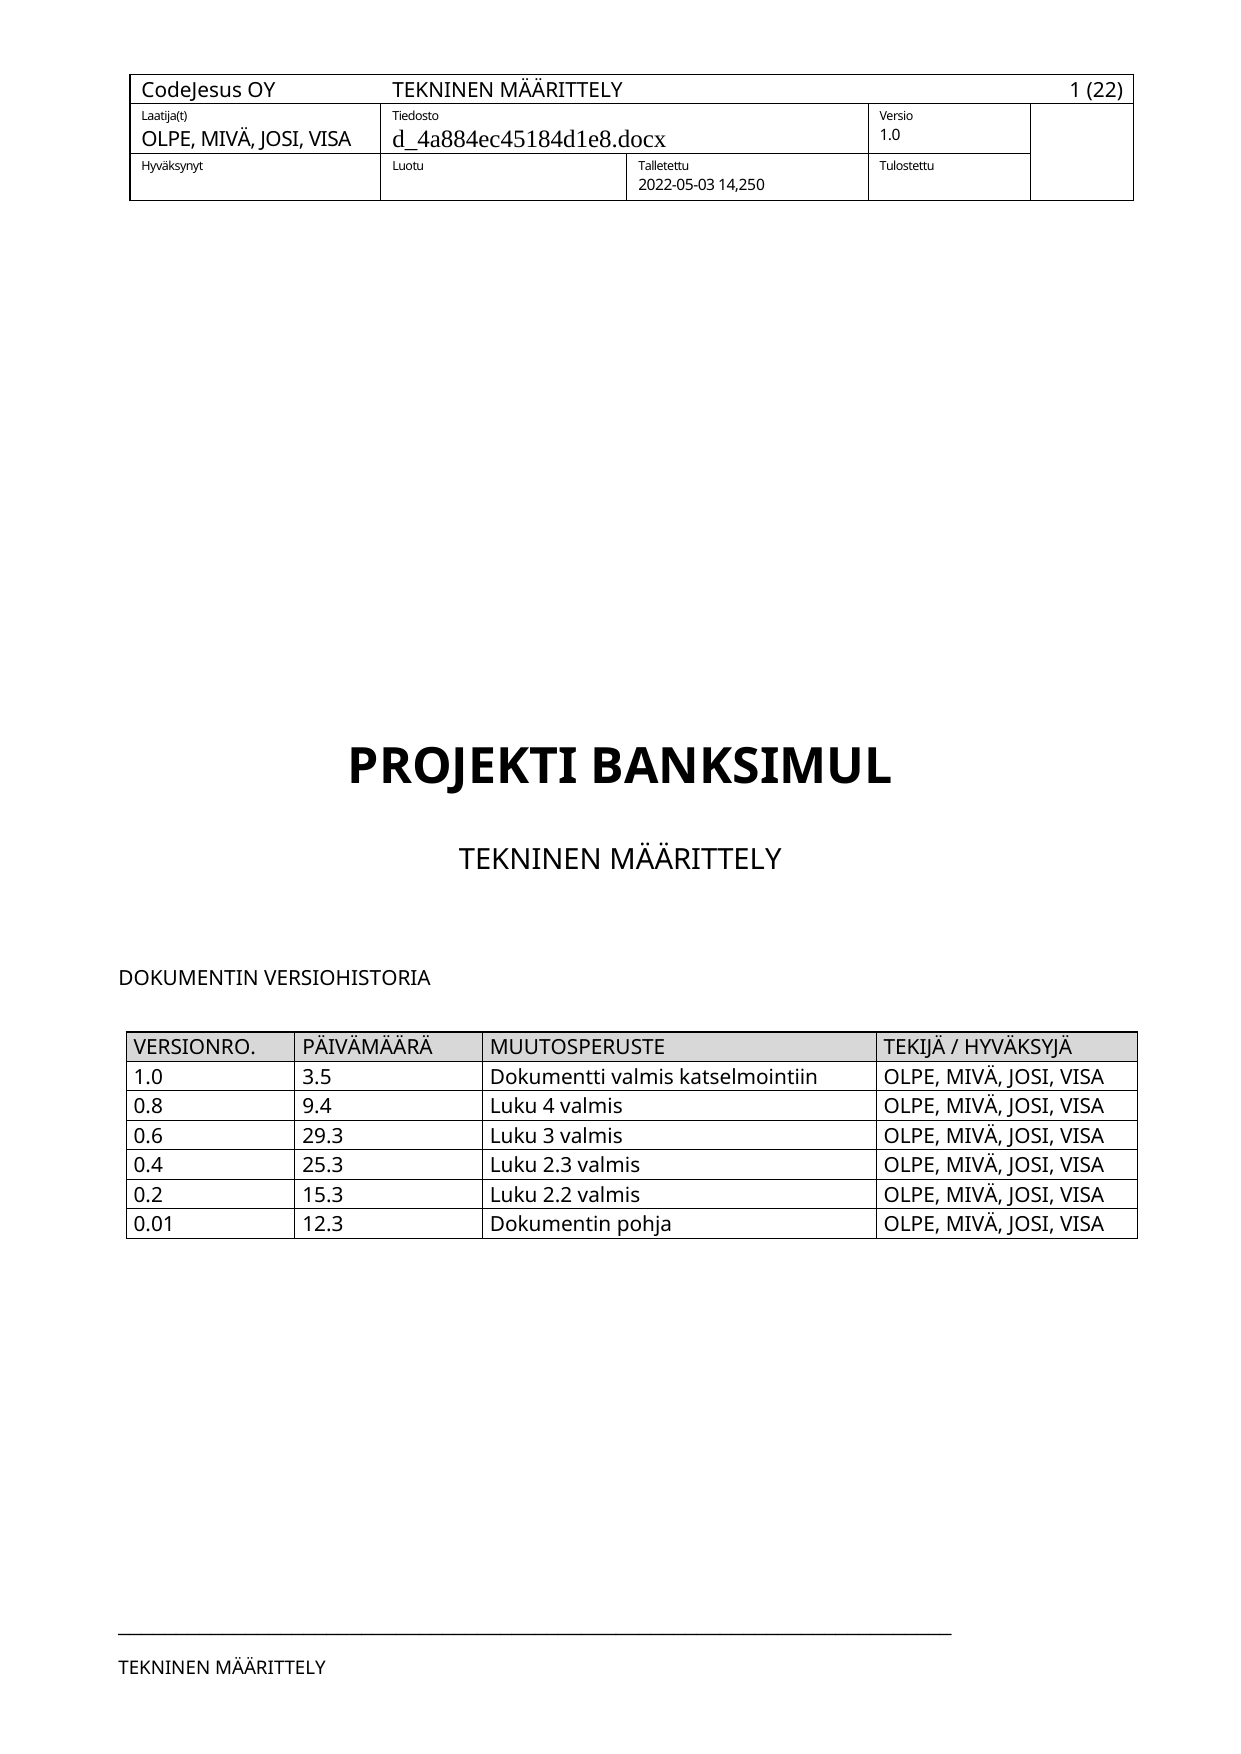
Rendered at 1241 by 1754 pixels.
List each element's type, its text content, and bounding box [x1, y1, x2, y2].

table_cell 0.4 [127, 1150, 294, 1179]
table_cell Luku 3 valmis [483, 1121, 876, 1149]
text DOKUMENTIN VERSIOHISTORIA [118, 963, 1122, 992]
table_cell 0.01 [127, 1209, 294, 1238]
table_cell OLPE, MIVÄ, JOSI, VISA [877, 1091, 1137, 1120]
table_cell Luku 2.3 valmis [483, 1150, 876, 1179]
table_cell Dokumentti valmis katselmointiin [483, 1062, 876, 1090]
table_header MUUTOSPERUSTE [483, 1033, 876, 1061]
table_cell 29.3 [295, 1121, 482, 1149]
table_cell 0.2 [127, 1180, 294, 1208]
table_cell OLPE, MIVÄ, JOSI, VISA [877, 1062, 1137, 1090]
table_header TEKIJÄ / HYVÄKSYJÄ [877, 1033, 1137, 1061]
table_cell 12.3 [295, 1209, 482, 1238]
text TEKNINEN MÄÄRITTELY [118, 838, 1122, 878]
table_cell 15.3 [295, 1180, 482, 1208]
table_cell OLPE, MIVÄ, JOSI, VISA [877, 1121, 1137, 1149]
table_cell Luku 2.2 valmis [483, 1180, 876, 1208]
table_cell OLPE, MIVÄ, JOSI, VISA [877, 1150, 1137, 1179]
table_cell 9.4 [295, 1091, 482, 1120]
table_cell Luku 4 valmis [483, 1091, 876, 1120]
table_cell 0.6 [127, 1121, 294, 1149]
table_header VERSIONRO. [127, 1033, 294, 1061]
table_cell 0.8 [127, 1091, 294, 1120]
table_cell 25.3 [295, 1150, 482, 1179]
table_cell Dokumentin pohja [483, 1209, 876, 1238]
table_cell OLPE, MIVÄ, JOSI, VISA [877, 1180, 1137, 1208]
subtitle PROJEKTI BANKSIMUL [118, 730, 1122, 798]
table_cell 3.5 [295, 1062, 482, 1090]
table_cell 1.0 [127, 1062, 294, 1090]
table_cell OLPE, MIVÄ, JOSI, VISA [877, 1209, 1137, 1238]
table_header PÄIVÄMÄÄRÄ [295, 1033, 482, 1061]
